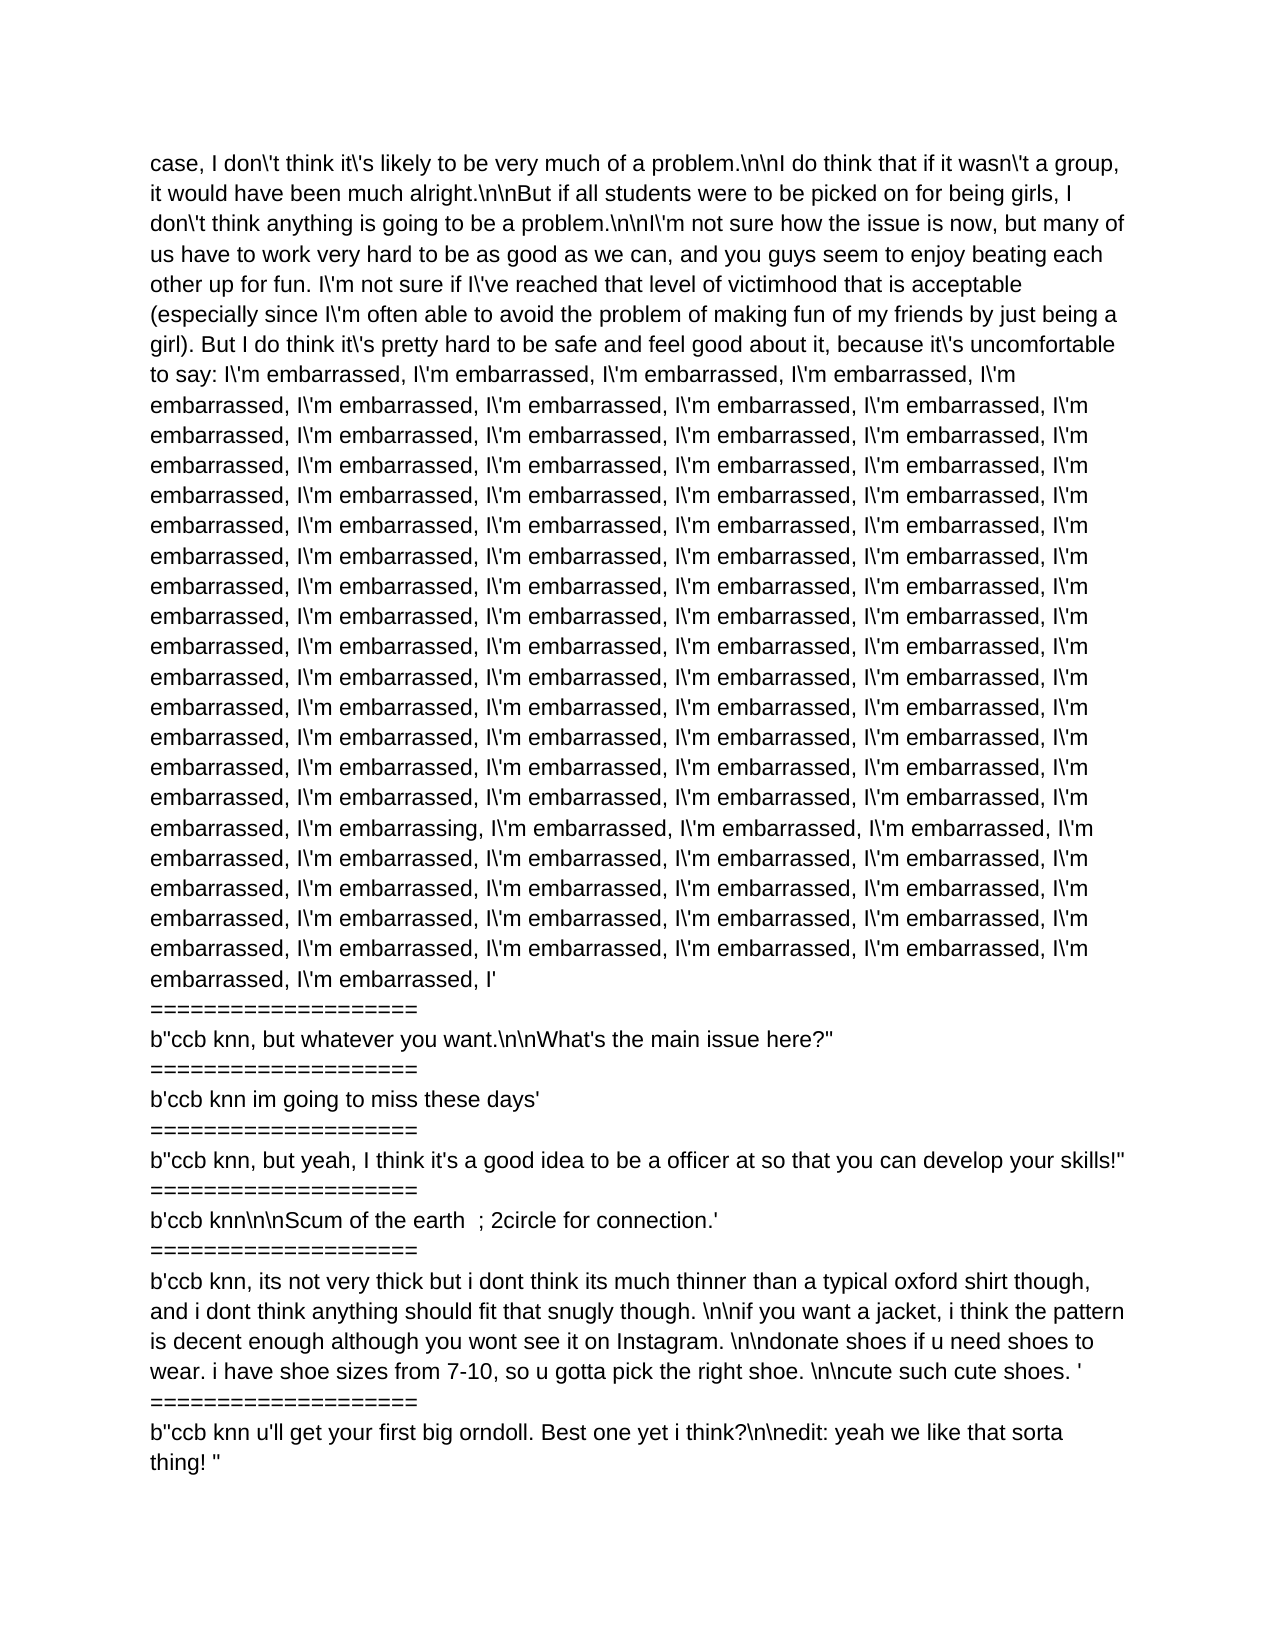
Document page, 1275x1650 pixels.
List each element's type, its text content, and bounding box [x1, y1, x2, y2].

text ==================== [150, 1388, 1125, 1415]
text b"ccb knn, but yeah, I think it's a good idea to be a officer at so that you can develop your skills!" [150, 1147, 1125, 1173]
text ==================== [150, 1117, 1125, 1143]
text ==================== [150, 996, 1125, 1022]
text b'ccb knn\n\nScum of the earth ; 2circle for connection.' [150, 1207, 1125, 1234]
text b"ccb knn u'll get your first big orndoll. Best one yet i think?\n\nedit: yeah we like that sorta thing! " [150, 1419, 1125, 1475]
text ==================== [150, 1237, 1125, 1264]
text b"ccb knn, but whatever you want.\n\nWhat's the main issue here?" [150, 1026, 1125, 1052]
text ==================== [150, 1056, 1125, 1083]
text ==================== [150, 1177, 1125, 1203]
text b'ccb knn, its not very thick but i dont think its much thinner than a typical oxford shirt though, and i dont think anything should fit that snugly though. \n\nif you want a jacket, i think the pattern is decent enough although you wont see it on Instagram. \n\ndonate shoes if u need shoes to wear. i have shoe sizes from 7-10, so u gotta pick the right shoe. \n\ncute such cute shoes. ' [150, 1268, 1125, 1385]
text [150, 150, 1125, 992]
text b'ccb knn im going to miss these days' [150, 1086, 1125, 1113]
